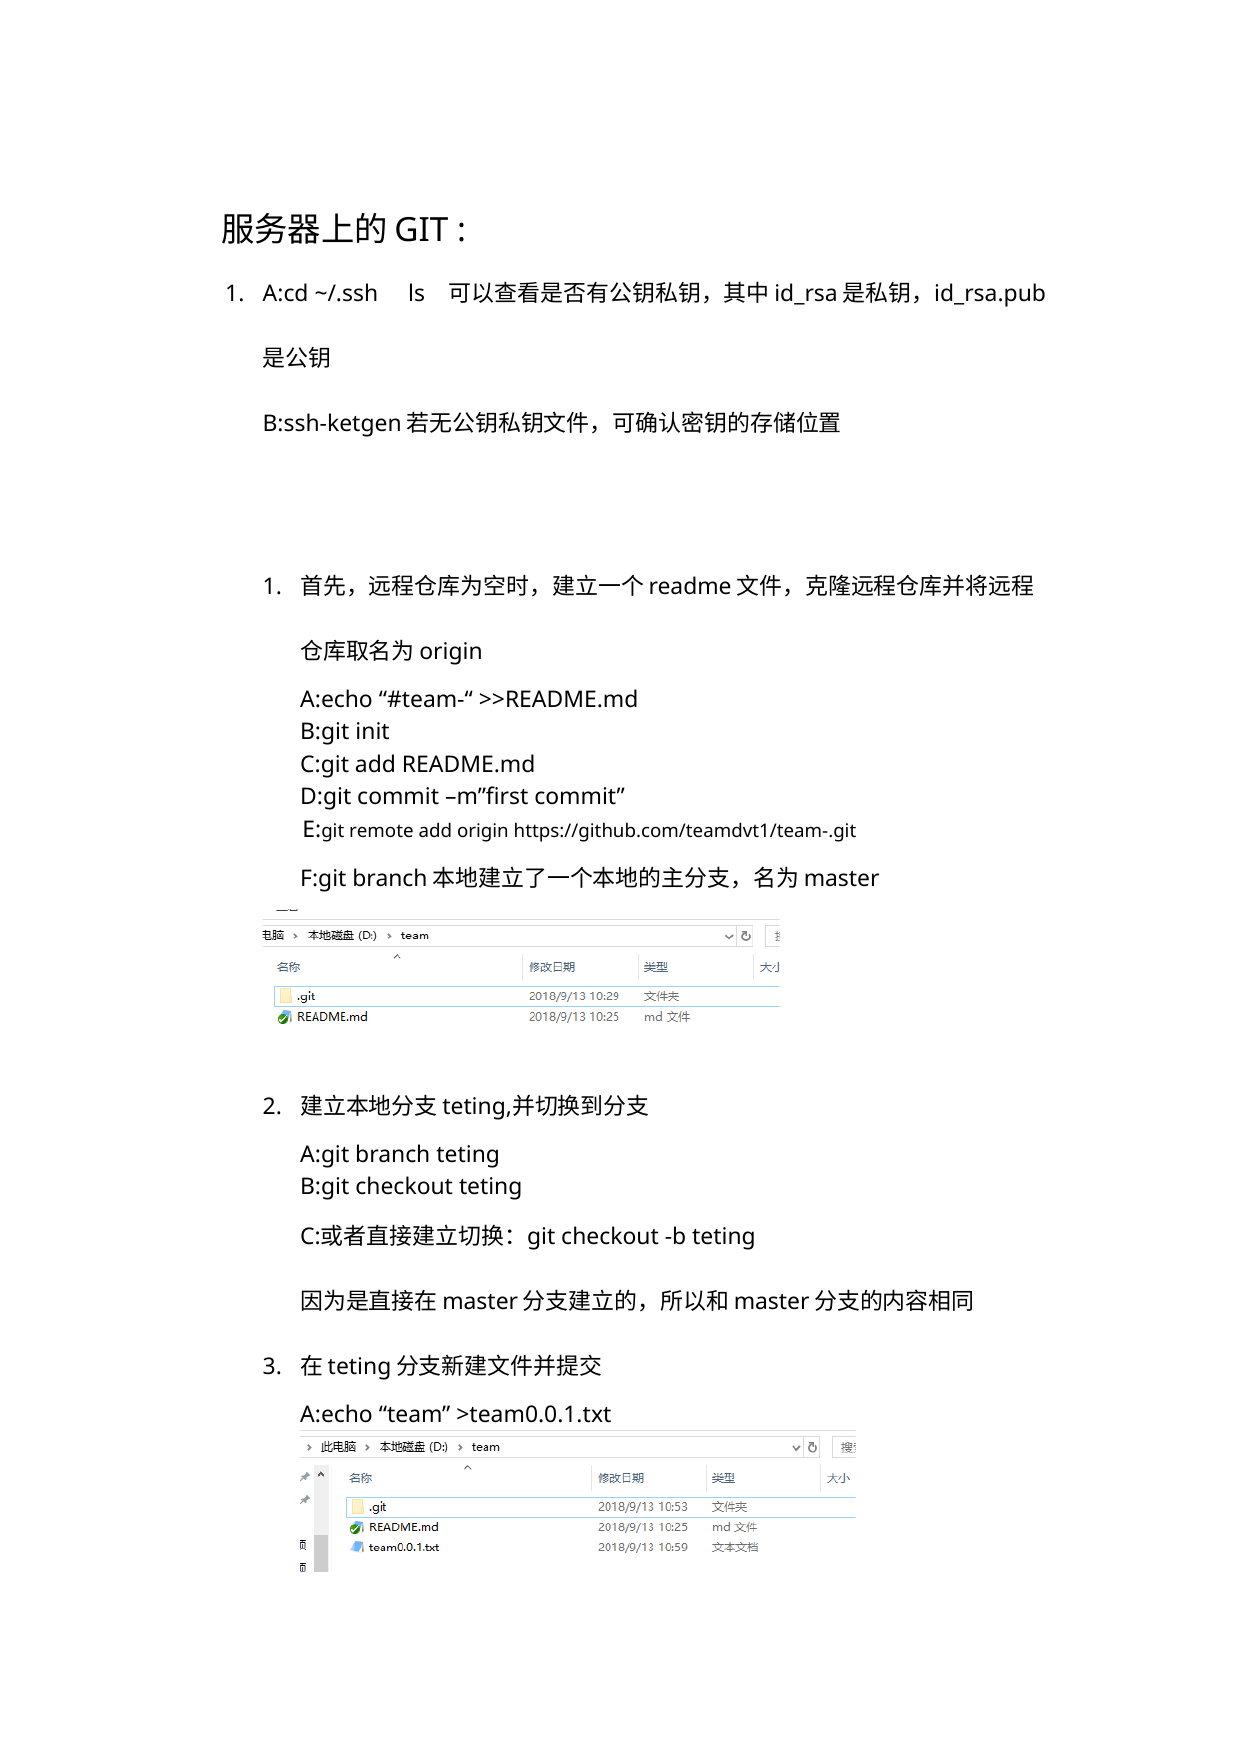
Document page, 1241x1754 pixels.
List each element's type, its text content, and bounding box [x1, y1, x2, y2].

list D:git commit –m”first commit” [300, 779, 1053, 812]
text 服务器上的GIT : [187, 194, 1053, 259]
list A:echo “team” >team0.0.1.txt [300, 1397, 1053, 1429]
list 首先，远程仓库为空时，建立一个readme文件，克隆远程仓库并将远程仓库取名为origin [262, 552, 1053, 682]
list 在teting分支新建文件并提交 [262, 1332, 1053, 1397]
list C:git add README.md [300, 747, 1053, 779]
list F:git branch本地建立了一个本地的主分支，名为master [300, 844, 1053, 909]
list B:git checkout teting [300, 1169, 1053, 1202]
list C:或者直接建立切换：git checkout -b teting [300, 1202, 1053, 1267]
list 因为是直接在master分支建立的，所以和master分支的内容相同 [300, 1267, 1053, 1332]
list A:cd ~/.ssh ls 可以查看是否有公钥私钥，其中id_rsa是私钥，id_rsa.pub是公钥 [225, 259, 1053, 389]
list B:ssh-ketgen若无公钥私钥文件，可确认密钥的存储位置 [262, 389, 1053, 454]
text E:git remote add origin https://github.com/teamdvt1/team-.git [187, 812, 1053, 844]
list B:git init [300, 714, 1053, 747]
list A:echo “#team-“ >>README.md [300, 682, 1053, 714]
list A:git branch teting [300, 1137, 1053, 1169]
list 建立本地分支teting,并切换到分支 [262, 1072, 1053, 1137]
picture [300, 1429, 856, 1572]
picture [262, 909, 780, 1053]
